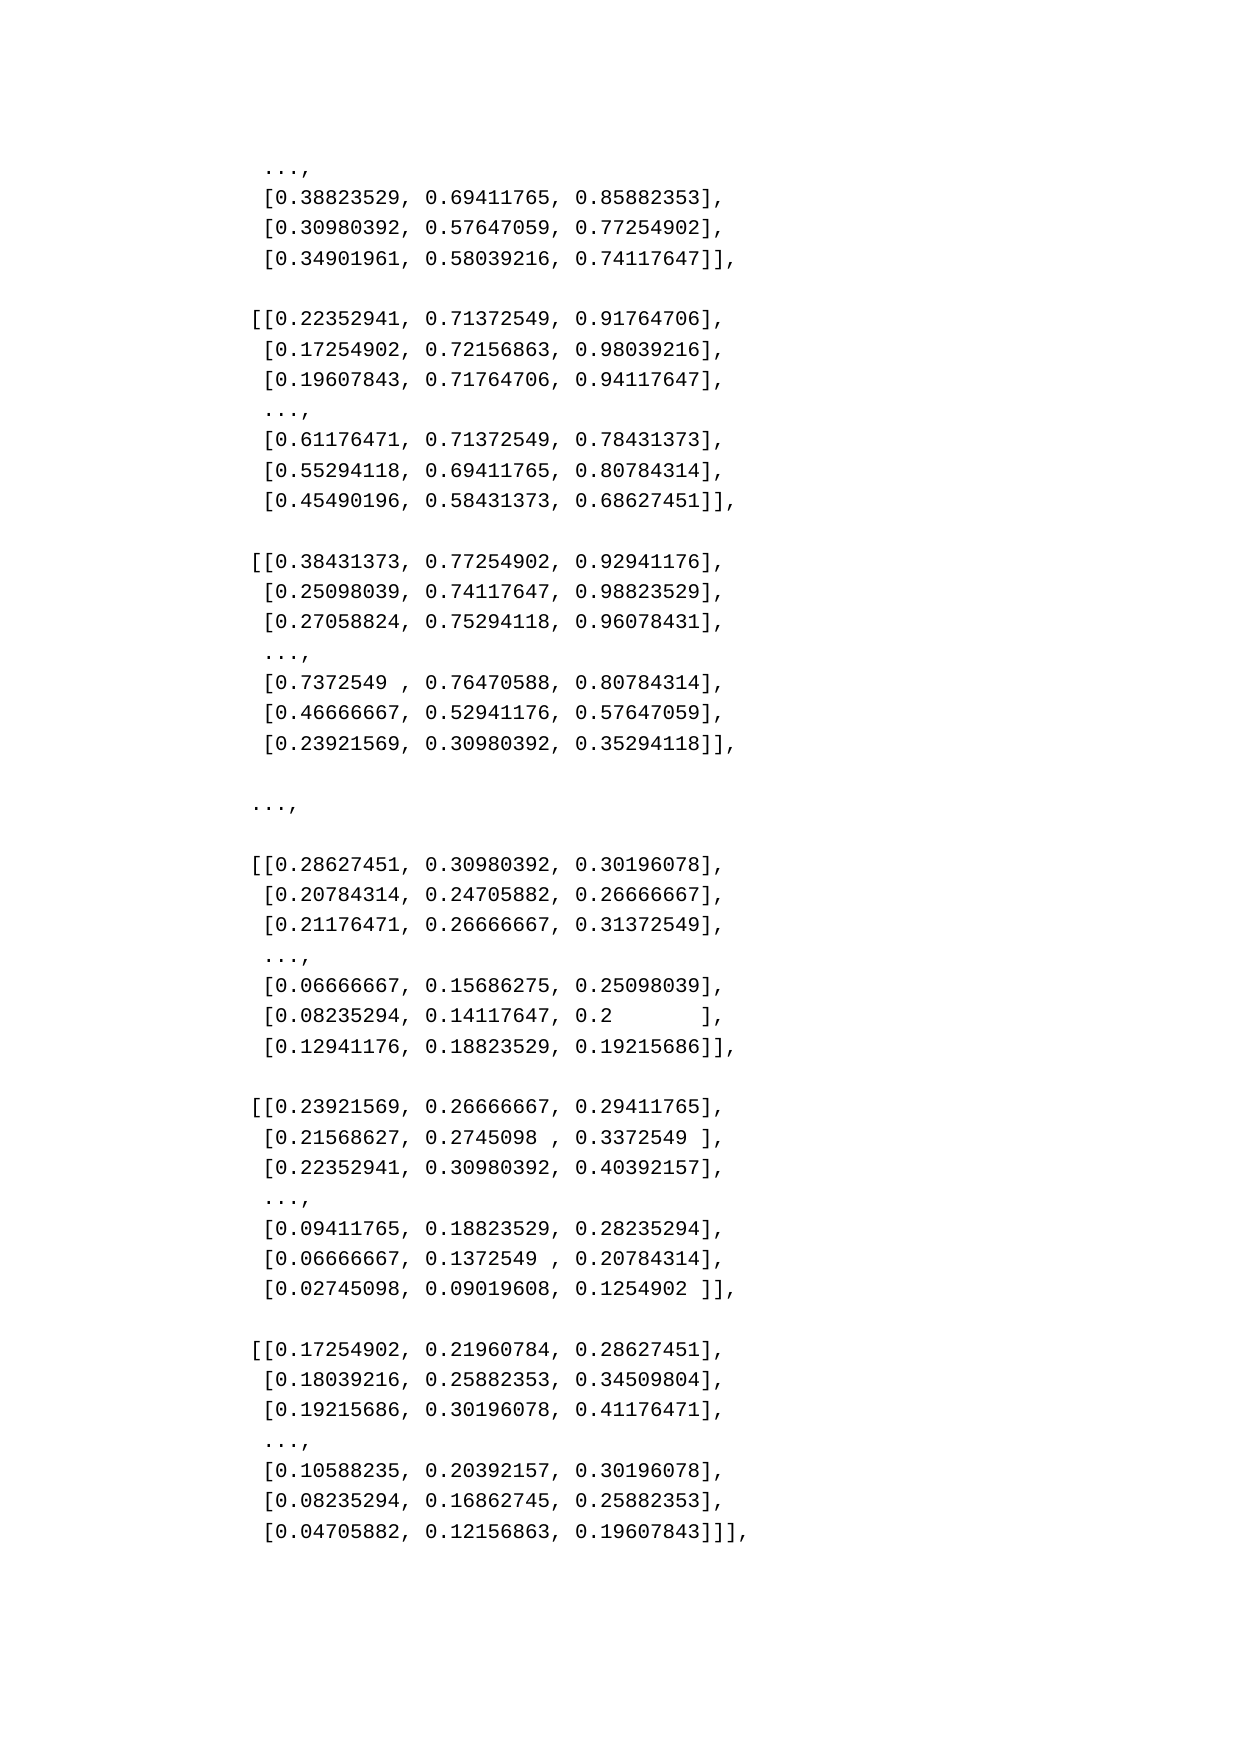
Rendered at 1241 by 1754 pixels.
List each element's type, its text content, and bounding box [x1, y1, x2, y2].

text [0.06666667, 0.1372549 , 0.20784314], [150, 1241, 1090, 1272]
text [0.09411765, 0.18823529, 0.28235294], [150, 1211, 1090, 1241]
text [0.10588235, 0.20392157, 0.30196078], [150, 1453, 1090, 1484]
text [0.12941176, 0.18823529, 0.19215686]], [150, 1029, 1090, 1059]
text ..., [150, 635, 1090, 665]
text ..., [150, 392, 1090, 423]
text ..., [150, 1423, 1090, 1453]
text [0.30980392, 0.57647059, 0.77254902], [150, 211, 1090, 241]
text ..., [150, 938, 1090, 968]
text [0.7372549 , 0.76470588, 0.80784314], [150, 665, 1090, 696]
text [0.19607843, 0.71764706, 0.94117647], [150, 362, 1090, 392]
text [0.34901961, 0.58039216, 0.74117647]], [150, 241, 1090, 271]
text [[0.38431373, 0.77254902, 0.92941176], [150, 544, 1090, 574]
text [0.04705882, 0.12156863, 0.19607843]]], [150, 1514, 1090, 1544]
text [0.17254902, 0.72156863, 0.98039216], [150, 332, 1090, 362]
text [0.61176471, 0.71372549, 0.78431373], [150, 423, 1090, 453]
text [0.20784314, 0.24705882, 0.26666667], [150, 877, 1090, 908]
text [0.06666667, 0.15686275, 0.25098039], [150, 968, 1090, 999]
text [0.23921569, 0.30980392, 0.35294118]], [150, 726, 1090, 756]
text ..., [150, 150, 1090, 180]
text [0.08235294, 0.14117647, 0.2 ], [150, 999, 1090, 1029]
text [0.27058824, 0.75294118, 0.96078431], [150, 605, 1090, 635]
text [[0.23921569, 0.26666667, 0.29411765], [150, 1090, 1090, 1120]
text [0.21176471, 0.26666667, 0.31372549], [150, 908, 1090, 938]
text [0.02745098, 0.09019608, 0.1254902 ]], [150, 1272, 1090, 1302]
text [0.25098039, 0.74117647, 0.98823529], [150, 574, 1090, 605]
text [0.45490196, 0.58431373, 0.68627451]], [150, 483, 1090, 514]
text [0.18039216, 0.25882353, 0.34509804], [150, 1362, 1090, 1393]
text [0.38823529, 0.69411765, 0.85882353], [150, 180, 1090, 211]
text [0.08235294, 0.16862745, 0.25882353], [150, 1484, 1090, 1514]
text [[0.28627451, 0.30980392, 0.30196078], [150, 847, 1090, 877]
text [0.19215686, 0.30196078, 0.41176471], [150, 1393, 1090, 1423]
text [0.22352941, 0.30980392, 0.40392157], [150, 1150, 1090, 1181]
text [0.55294118, 0.69411765, 0.80784314], [150, 453, 1090, 483]
text [0.46666667, 0.52941176, 0.57647059], [150, 696, 1090, 726]
text [0.21568627, 0.2745098 , 0.3372549 ], [150, 1120, 1090, 1150]
text [[0.17254902, 0.21960784, 0.28627451], [150, 1332, 1090, 1362]
text ..., [150, 1181, 1090, 1211]
text ..., [150, 787, 1090, 817]
text [[0.22352941, 0.71372549, 0.91764706], [150, 302, 1090, 332]
